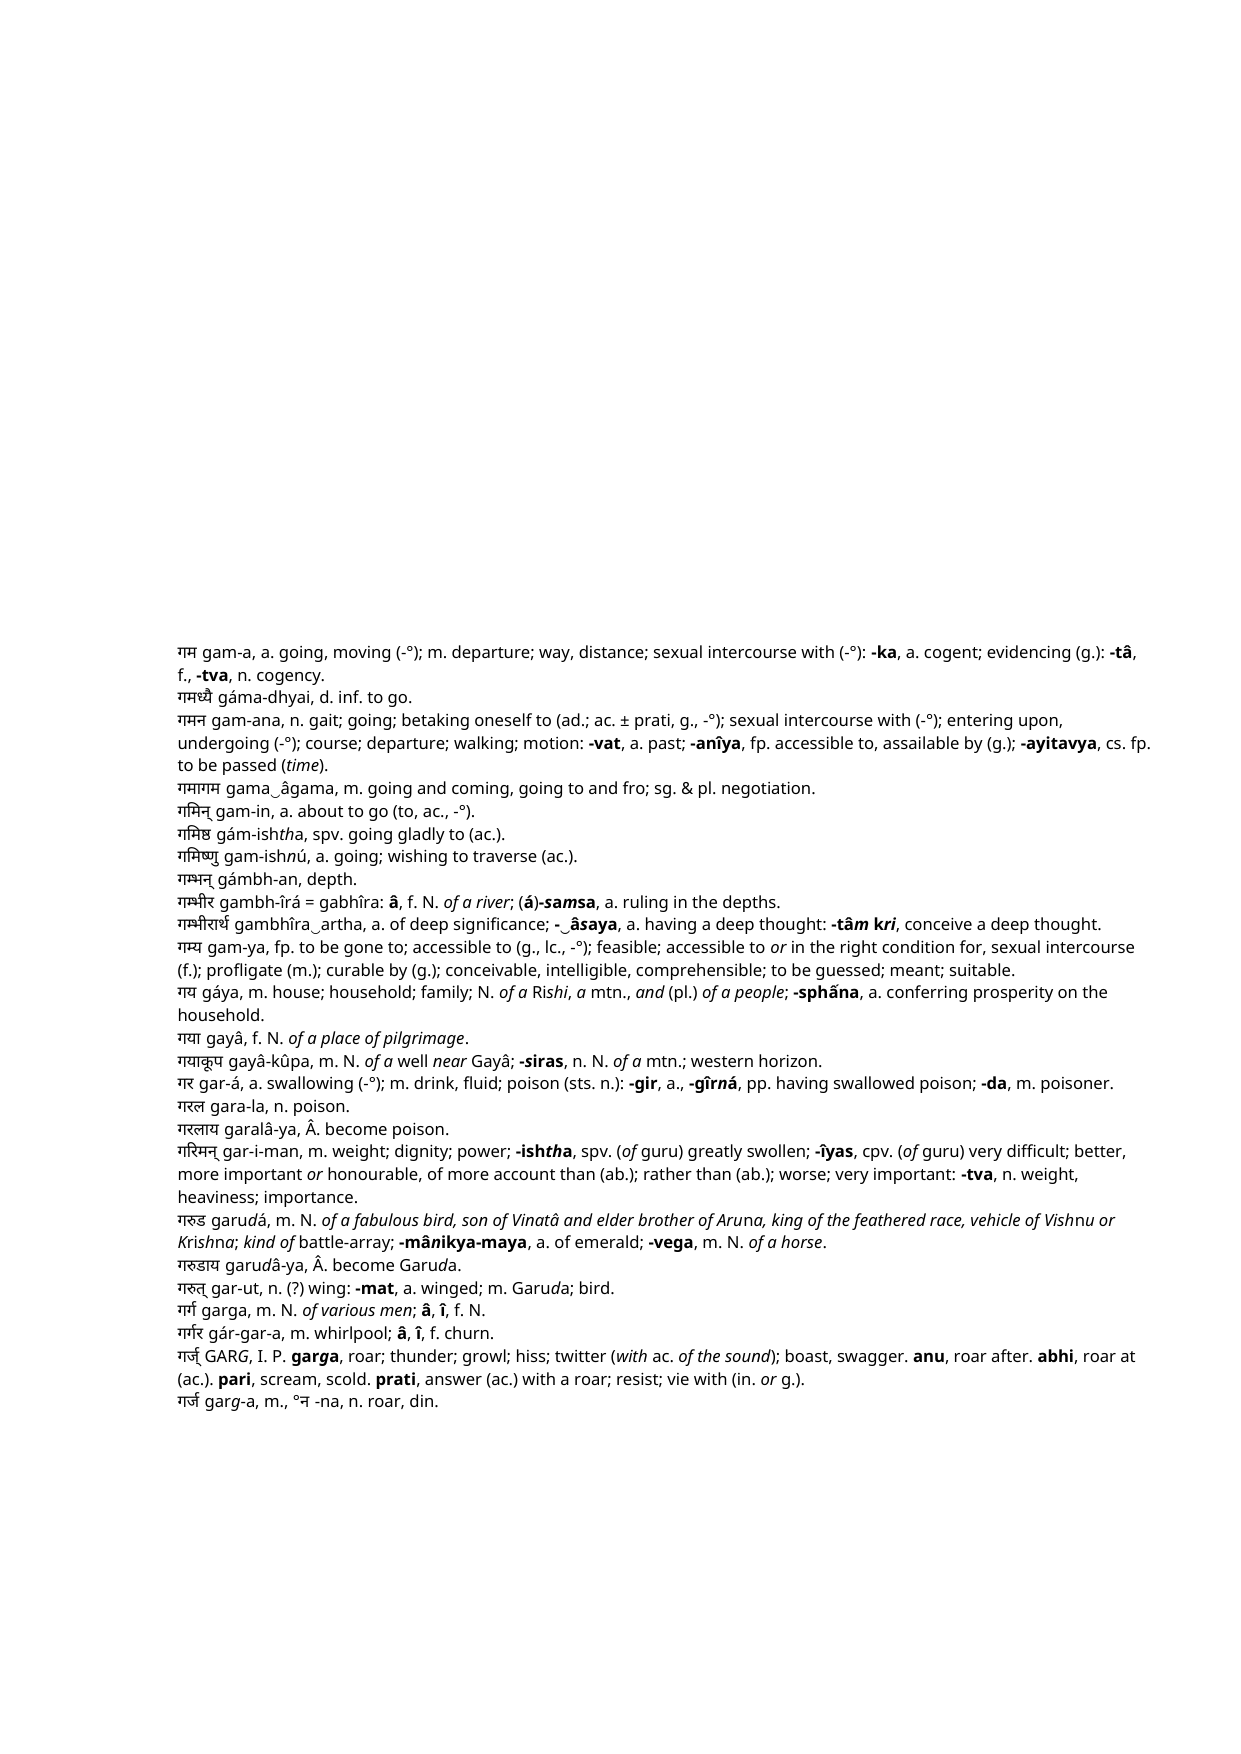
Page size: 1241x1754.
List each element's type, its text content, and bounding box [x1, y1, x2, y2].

text गम gam-a, a. going, moving (-°); m. departure; way, distance; sexual intercourse with (-°): -ka, a. cogent; evidencing (g.): -tâ, f., -tva, n. cogency. गमध्यै gáma-dhyai, d. inf. to go. गमन gam-ana, n. gait; going; betaking oneself to (ad.; ac. ± prati, g., -°); sexual intercourse with (-°); entering upon, undergoing (-°); course; departure; walking; motion: -vat, a. past; -anîya, fp. accessible to, assailable by (g.); -ayitavya, cs. fp. to be passed (time). गमागम gama‿âgama, m. going and coming, going to and fro; sg. & pl. negotiation. गमिन् gam-in, a. about to go (to, ac., -°). गमिष्ठ gám-ishtha, spv. going gladly to (ac.). गमिष्णु gam-ishnú, a. going; wishing to traverse (ac.). गम्भन् gámbh-an, depth. [177, 640, 1152, 890]
text गरुत् gar-ut, n. (?) wing: -mat, a. winged; m. Garuda; bird. गर्ग garga, m. N. of various men; â, î, f. N. गर्गर gár-gar-a, m. whirlpool; â, î, f. churn. [177, 1276, 1152, 1344]
text गयाकूप gayâ-kûpa, m. N. of a well near Gayâ; -siras, n. N. of a mtn.; western horizon. गर gar-á, a. swallowing (-°); m. drink, fluid; poison (sts. n.): -gir, a., -gîrná, pp. having swallowed poison; -da, m. poisoner. गरल gara-la, n. poison. गरलाय garalâ-ya, Â. become poison. [177, 1049, 1152, 1140]
text गर्ज garg-a, m., °न -na, n. roar, din. [177, 1390, 1152, 1412]
text गर्ज् GARG, I. P. garga, roar; thunder; growl; hiss; twitter (with ac. of the sound); boast, swagger. anu, roar after. abhi, roar at (ac.). pari, scream, scold. prati, answer (ac.) with a roar; resist; vie with (in. or g.). [177, 1344, 1152, 1390]
text गरिमन् gar-i-man, m. weight; dignity; power; -ishtha, spv. (of guru) greatly swollen; -îyas, cpv. (of guru) very difficult; better, more important or honourable, of more account than (ab.); rather than (ab.); worse; very important: -tva, n. weight, heaviness; importance. गरुड garudá, m. N. of a fabulous bird, son of Vinatâ and elder brother of Aruna, king of the feathered race, vehicle of Vishnu or Krishna; kind of battle-array; -mânikya-maya, a. of emerald; -vega, m. N. of a horse. गरुडाय garudâ-ya, Â. become Garuda. [177, 1140, 1152, 1276]
text गम्भीरार्थ gambhîra‿artha, a. of deep significance; -‿âsaya, a. having a deep thought: -tâm kri, conceive a deep thought. गम्य gam-ya, fp. to be gone to; accessible to (g., lc., -°); feasible; accessible to or in the right condition for, sexual intercourse (f.); profligate (m.); curable by (g.); conceivable, intelligible, comprehensible; to be guessed; meant; suitable. गय gáya, m. house; household; family; N. of a Rishi, a mtn., and (pl.) of a people; -sphấna, a. conferring prosperity on the household. गया gayâ, f. N. of a place of pilgrimage. [177, 913, 1152, 1049]
text गम्भीर gambh-îrá = gabhîra: â, f. N. of a river; (á)-samsa, a. ruling in the depths. [177, 890, 1152, 913]
